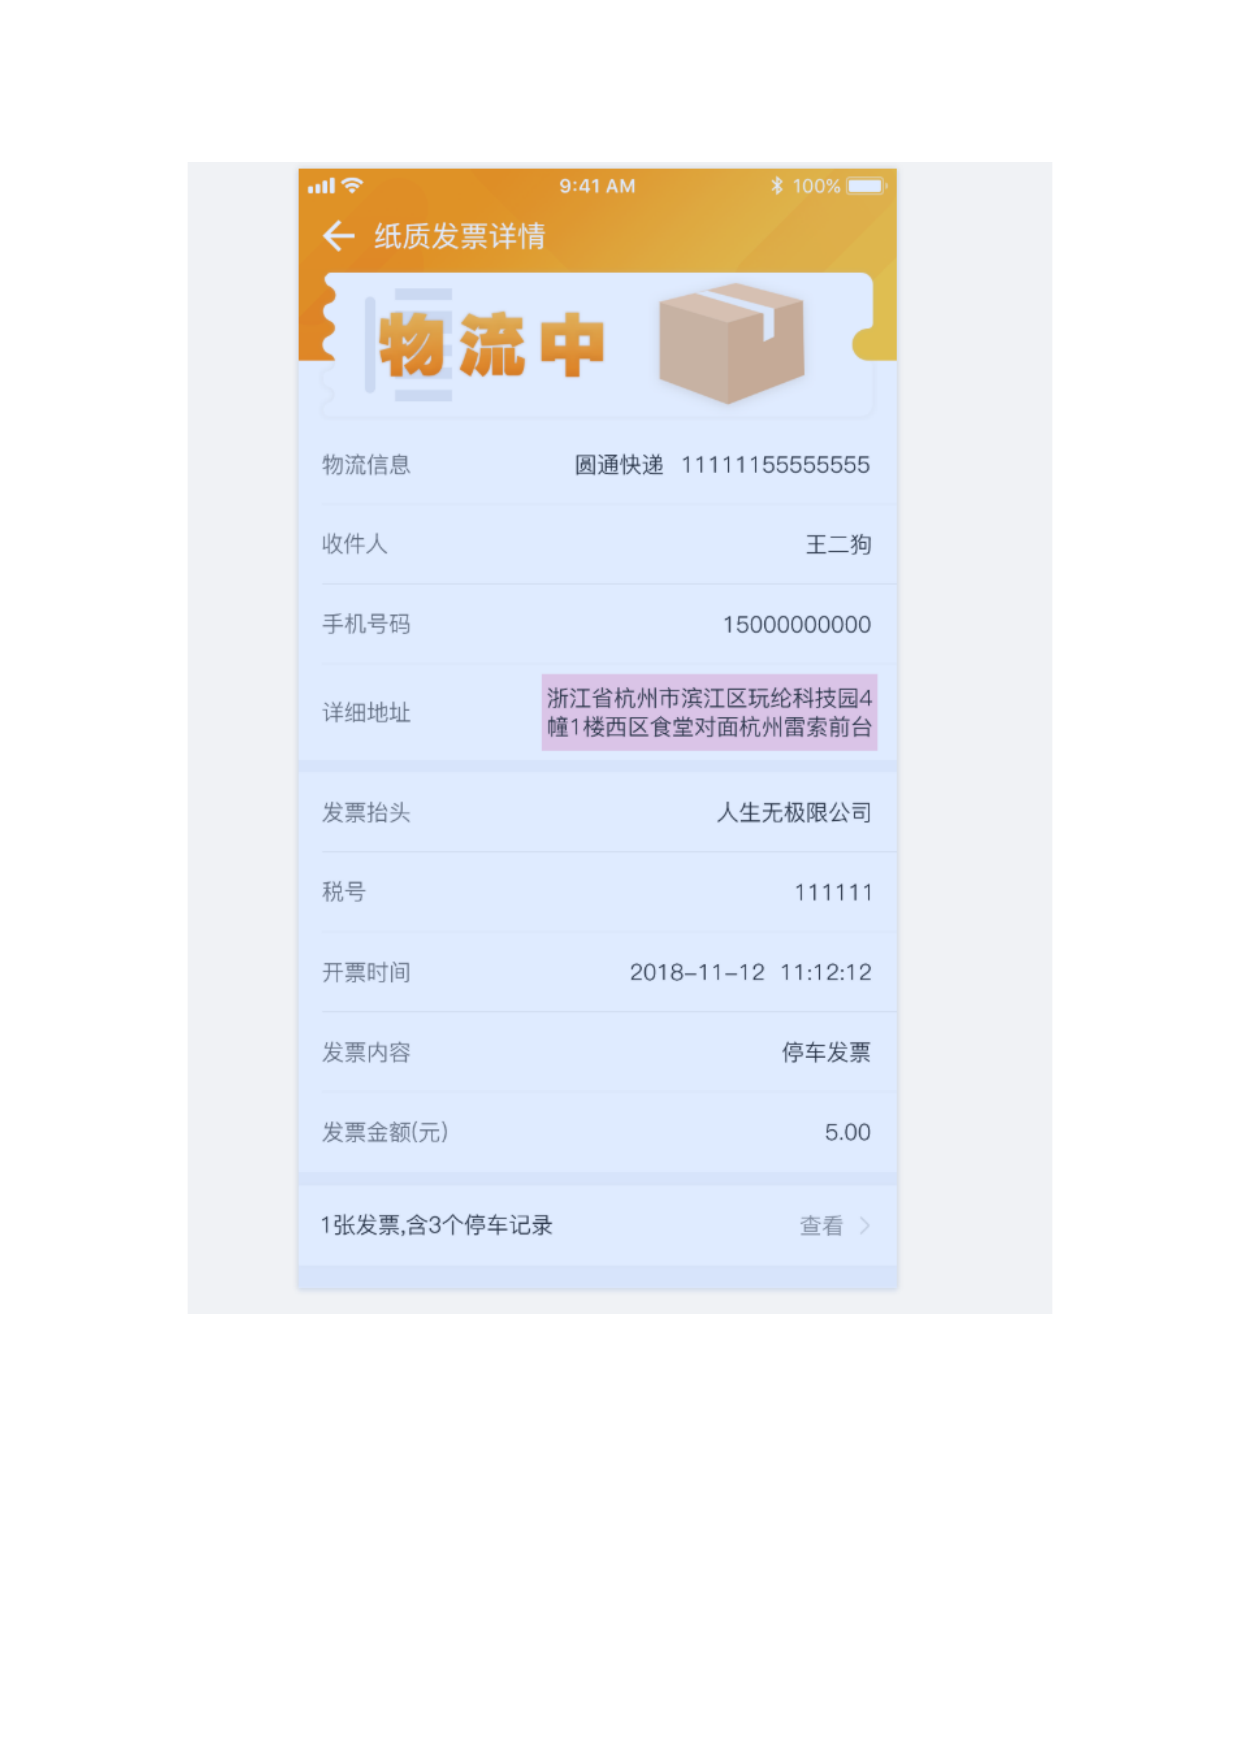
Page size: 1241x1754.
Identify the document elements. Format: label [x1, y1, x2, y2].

picture [187, 162, 1053, 1314]
